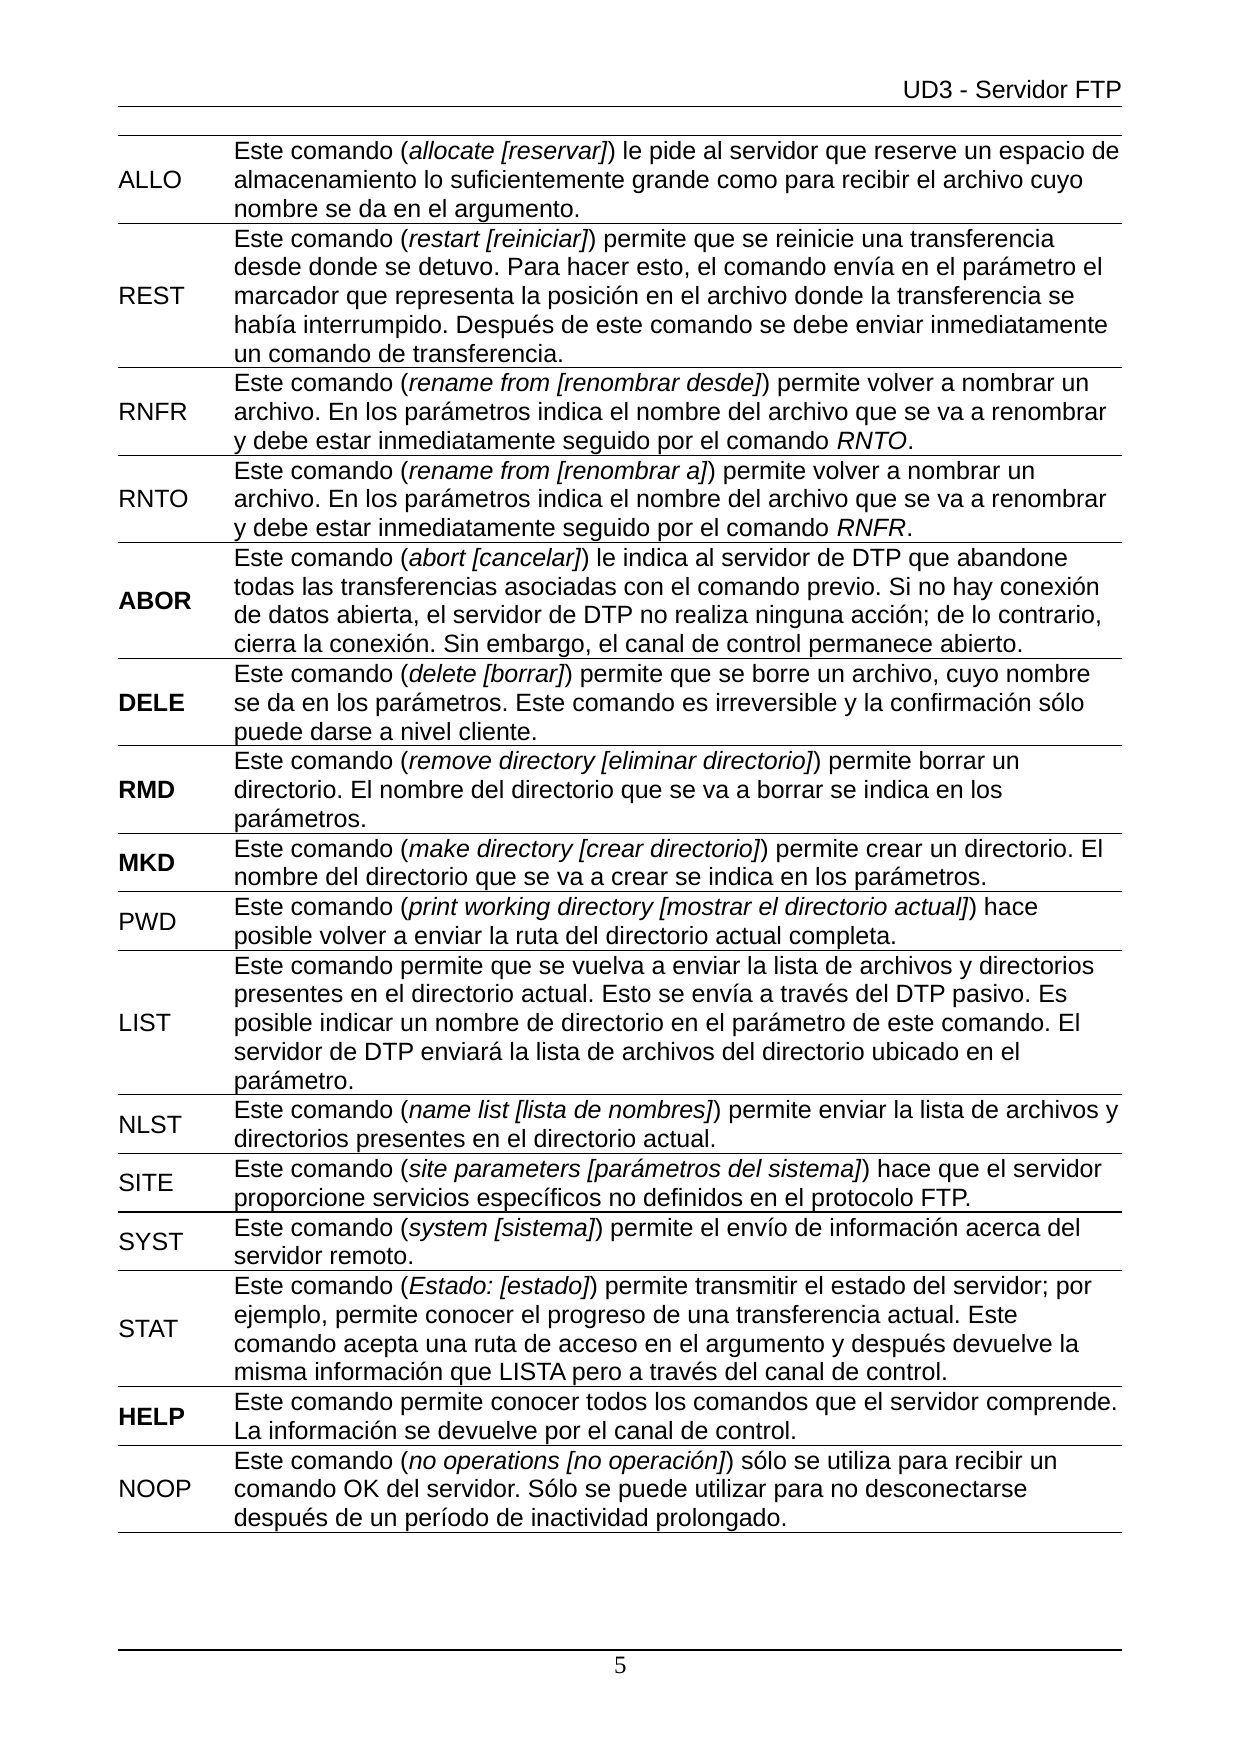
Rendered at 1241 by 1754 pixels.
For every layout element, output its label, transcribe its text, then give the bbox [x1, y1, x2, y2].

table_cell Este comando (no operations [no operación]) sólo se utiliza para recibir un comando OK del servidor. Sólo se puede utilizar para no desconectarse después de un período de inactividad prolongado. [234, 1446, 1122, 1532]
table_cell SYST [118, 1213, 233, 1270]
table_cell LIST [118, 951, 233, 1094]
table_cell NLST [118, 1095, 233, 1153]
table_cell SITE [118, 1154, 233, 1211]
table_cell Este comando permite que se vuelva a enviar la lista de archivos y directorios presentes en el directorio actual. Esto se envía a través del DTP pasivo. Es posible indicar un nombre de directorio en el parámetro de este comando. El servidor de DTP enviará la lista de archivos del directorio ubicado en el parámetro. [234, 951, 1122, 1094]
table_cell Este comando (allocate [reservar]) le pide al servidor que reserve un espacio de almacenamiento lo suficientemente grande como para recibir el archivo cuyo nombre se da en el argumento. [234, 136, 1122, 222]
table_cell ALLO [118, 136, 233, 222]
table_cell HELP [118, 1387, 233, 1444]
table_cell ABOR [118, 543, 233, 658]
table_cell STAT [118, 1271, 233, 1386]
table_cell Este comando (remove directory [eliminar directorio]) permite borrar un directorio. El nombre del directorio que se va a borrar se indica en los parámetros. [234, 746, 1122, 832]
table_cell Este comando (make directory [crear directorio]) permite crear un directorio. El nombre del directorio que se va a crear se indica en los parámetros. [234, 834, 1122, 891]
table_cell PWD [118, 892, 233, 949]
table_cell RNFR [118, 368, 233, 454]
table_cell Este comando (name list [lista de nombres]) permite enviar la lista de archivos y directorios presentes en el directorio actual. [234, 1095, 1122, 1153]
table_cell DELE [118, 659, 233, 745]
table_cell REST [118, 224, 233, 367]
table_cell Este comando permite conocer todos los comandos que el servidor comprende. La información se devuelve por el canal de control. [234, 1387, 1122, 1444]
table_cell Este comando (abort [cancelar]) le indica al servidor de DTP que abandone todas las transferencias asociadas con el comando previo. Si no hay conexión de datos abierta, el servidor de DTP no realiza ninguna acción; de lo contrario, cierra la conexión. Sin embargo, el canal de control permanece abierto. [234, 543, 1122, 658]
table_cell RNTO [118, 456, 233, 542]
table_cell NOOP [118, 1446, 233, 1532]
table_cell RMD [118, 746, 233, 832]
table_cell Este comando (site parameters [parámetros del sistema]) hace que el servidor proporcione servicios específicos no definidos en el protocolo FTP. [234, 1154, 1122, 1211]
table_cell Este comando (rename from [renombrar desde]) permite volver a nombrar un archivo. En los parámetros indica el nombre del archivo que se va a renombrar y debe estar inmediatamente seguido por el comando RNTO. [234, 368, 1122, 454]
table_cell Este comando (Estado: [estado]) permite transmitir el estado del servidor; por ejemplo, permite conocer el progreso de una transferencia actual. Este comando acepta una ruta de acceso en el argumento y después devuelve la misma información que LISTA pero a través del canal de control. [234, 1271, 1122, 1386]
table_cell Este comando (delete [borrar]) permite que se borre un archivo, cuyo nombre se da en los parámetros. Este comando es irreversible y la confirmación sólo puede darse a nivel cliente. [234, 659, 1122, 745]
table_cell Este comando (rename from [renombrar a]) permite volver a nombrar un archivo. En los parámetros indica el nombre del archivo que se va a renombrar y debe estar inmediatamente seguido por el comando RNFR. [234, 456, 1122, 542]
table_cell Este comando (system [sistema]) permite el envío de información acerca del servidor remoto. [234, 1213, 1122, 1270]
table_cell Este comando (restart [reiniciar]) permite que se reinicie una transferencia desde donde se detuvo. Para hacer esto, el comando envía en el parámetro el marcador que representa la posición en el archivo donde la transferencia se había interrumpido. Después de este comando se debe enviar inmediatamente un comando de transferencia. [234, 224, 1122, 367]
table_cell MKD [118, 834, 233, 891]
table_cell Este comando (print working directory [mostrar el directorio actual]) hace posible volver a enviar la ruta del directorio actual completa. [234, 892, 1122, 949]
